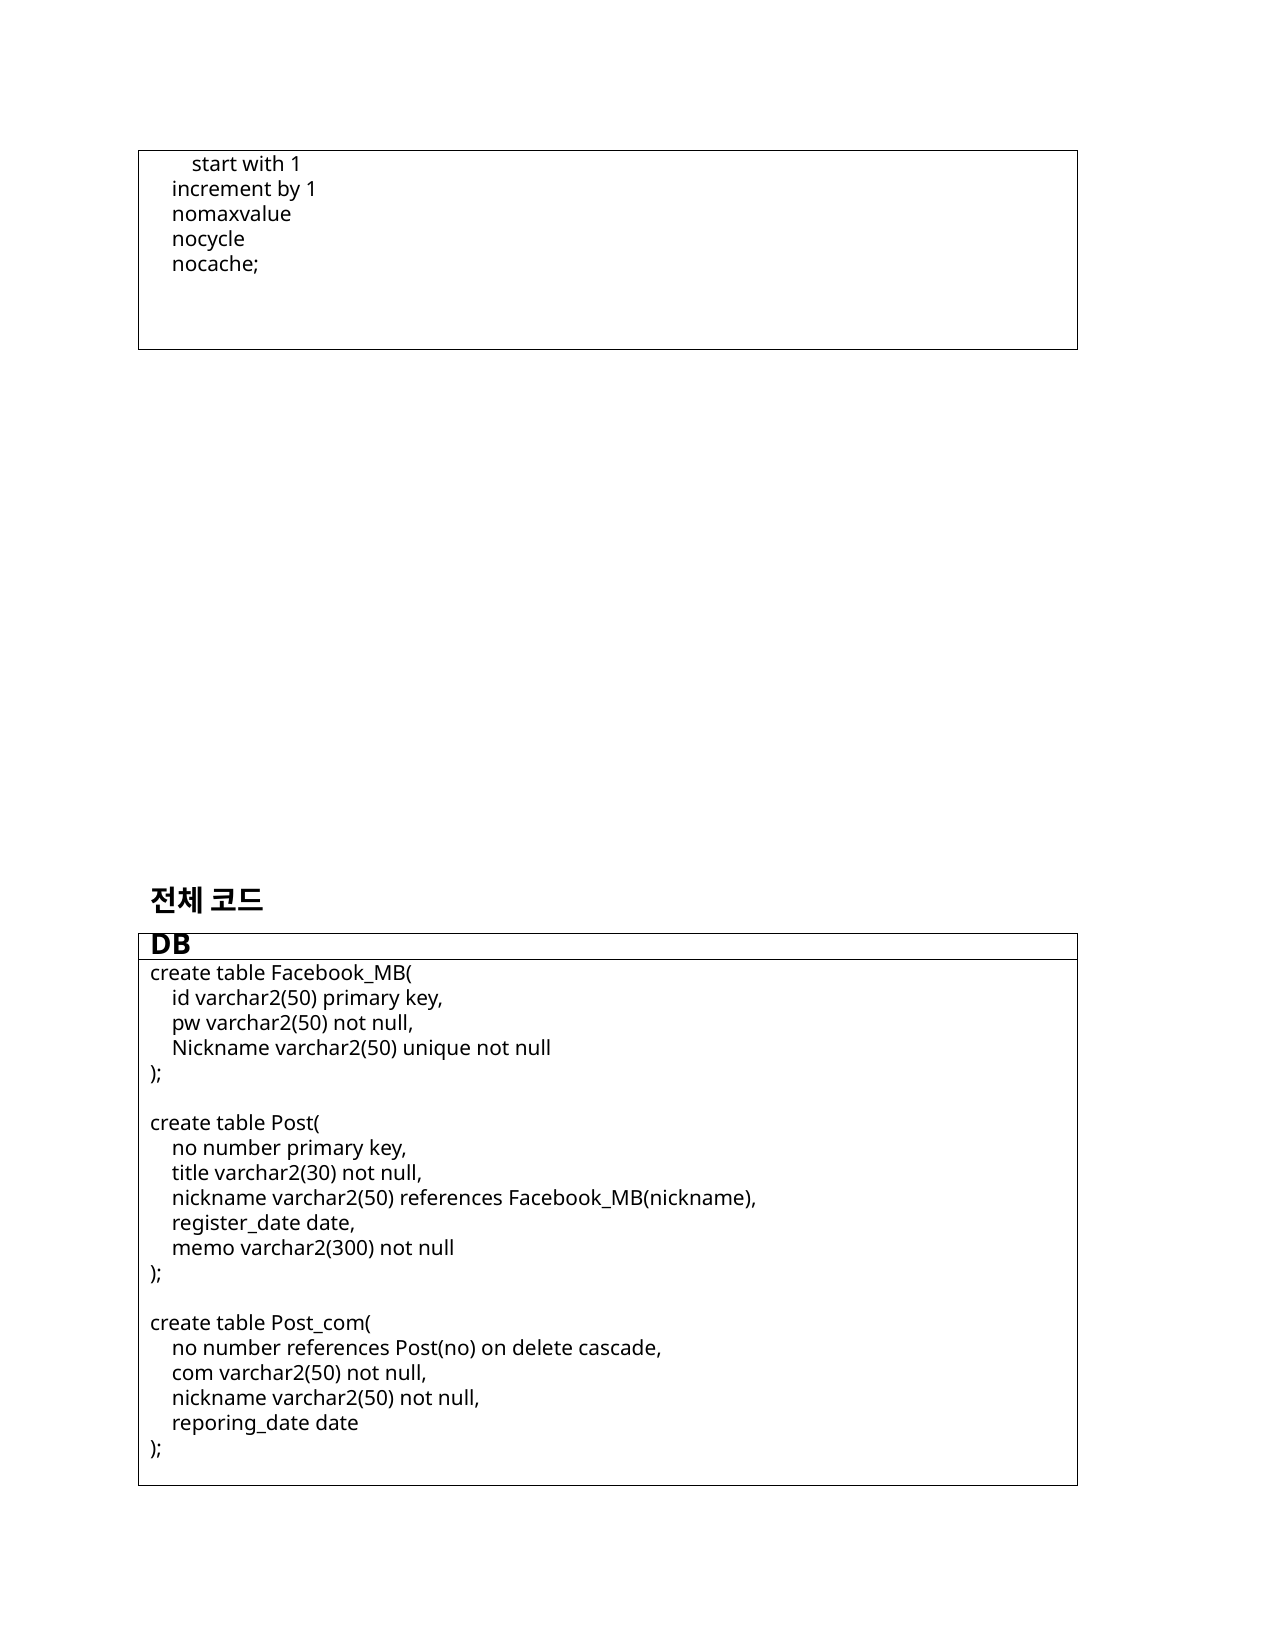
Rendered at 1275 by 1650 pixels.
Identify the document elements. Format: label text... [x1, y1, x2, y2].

table_header DB [139, 934, 1077, 959]
table_cell start with 1 increment by 1 nomaxvalue nocycle nocache; [139, 151, 1077, 349]
text 전체 코드 [150, 891, 1125, 916]
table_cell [139, 960, 1077, 1485]
